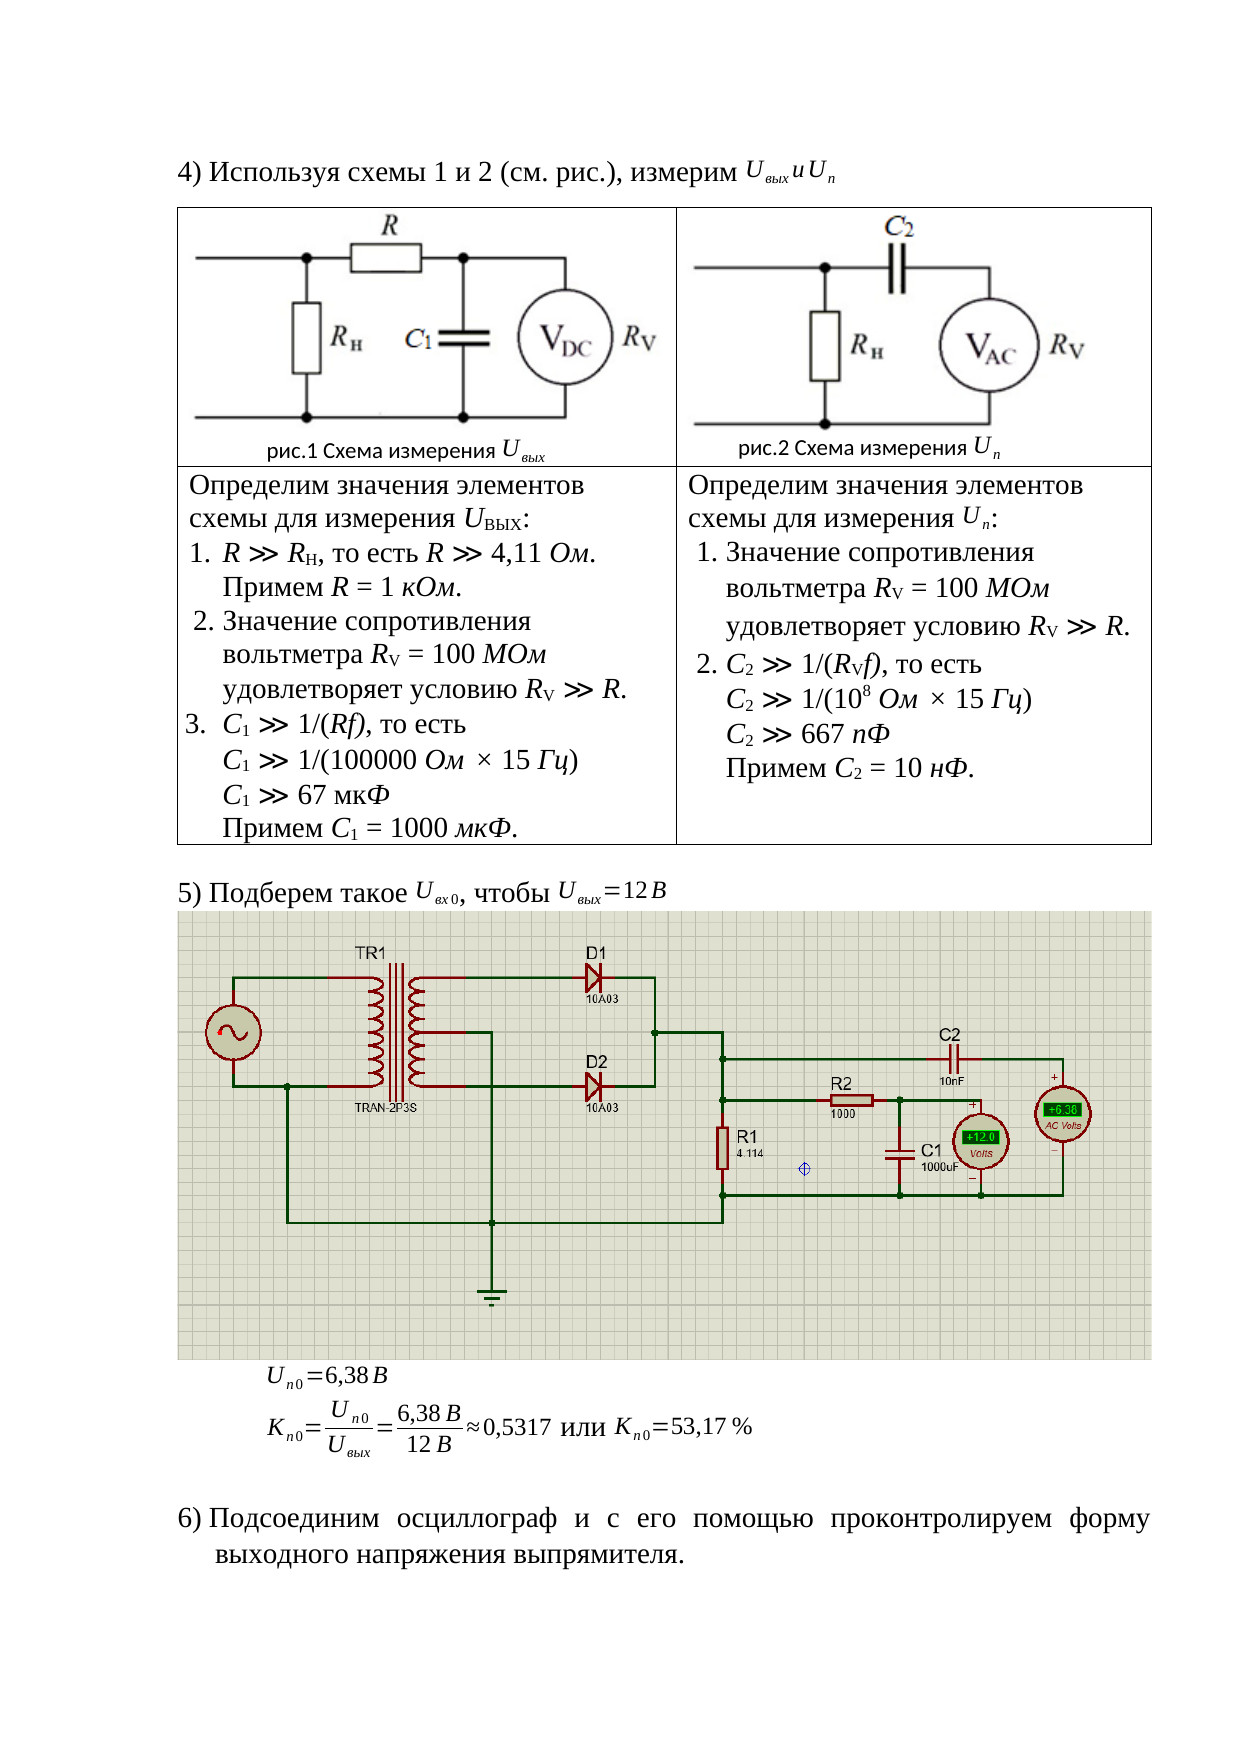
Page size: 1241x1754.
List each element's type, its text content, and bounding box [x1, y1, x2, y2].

table_cell Определим значения элементов схемы для измерения UВЫХ: R ≫ RН, то есть R ≫ 4,11 Ом. Примем R = 1 кОм. Значение сопротивления вольтметра RV = 100 МОм удовлетворяет условию RV ≫ R. C1 ≫ 1/(Rf), то есть C1 ≫ 1/(100000 Ом × 15 Гц) C1 ≫ 67 мкФ Примем C1 = 1000 мкФ. [178, 467, 676, 844]
table_cell Определим значения элементов схемы для измерения : Значение сопротивления вольтметра RV = 100 МОм удовлетворяет условию RV ≫ R. C2 ≫ 1/(RVf), то есть C2 ≫ 1/(108 Ом × 15 Гц) C2 ≫ 667 пФ Примем C2 = 10 нФ. [677, 467, 1151, 844]
table_header рис.2 Схема измерения [677, 208, 1151, 466]
table_header рис.1 Схема измерения [178, 208, 676, 466]
list или [266, 1395, 1152, 1461]
list Подсоединим осциллограф и с его помощью проконтролируем форму выходного напряжения выпрямителя. [177, 1500, 1152, 1570]
picture [188, 208, 666, 435]
list Подберем такое , чтобы [177, 875, 1152, 909]
list Используя схемы 1 и 2 (см. рис.), измерим [177, 154, 1152, 188]
picture [687, 208, 1095, 432]
picture [177, 911, 1152, 1360]
